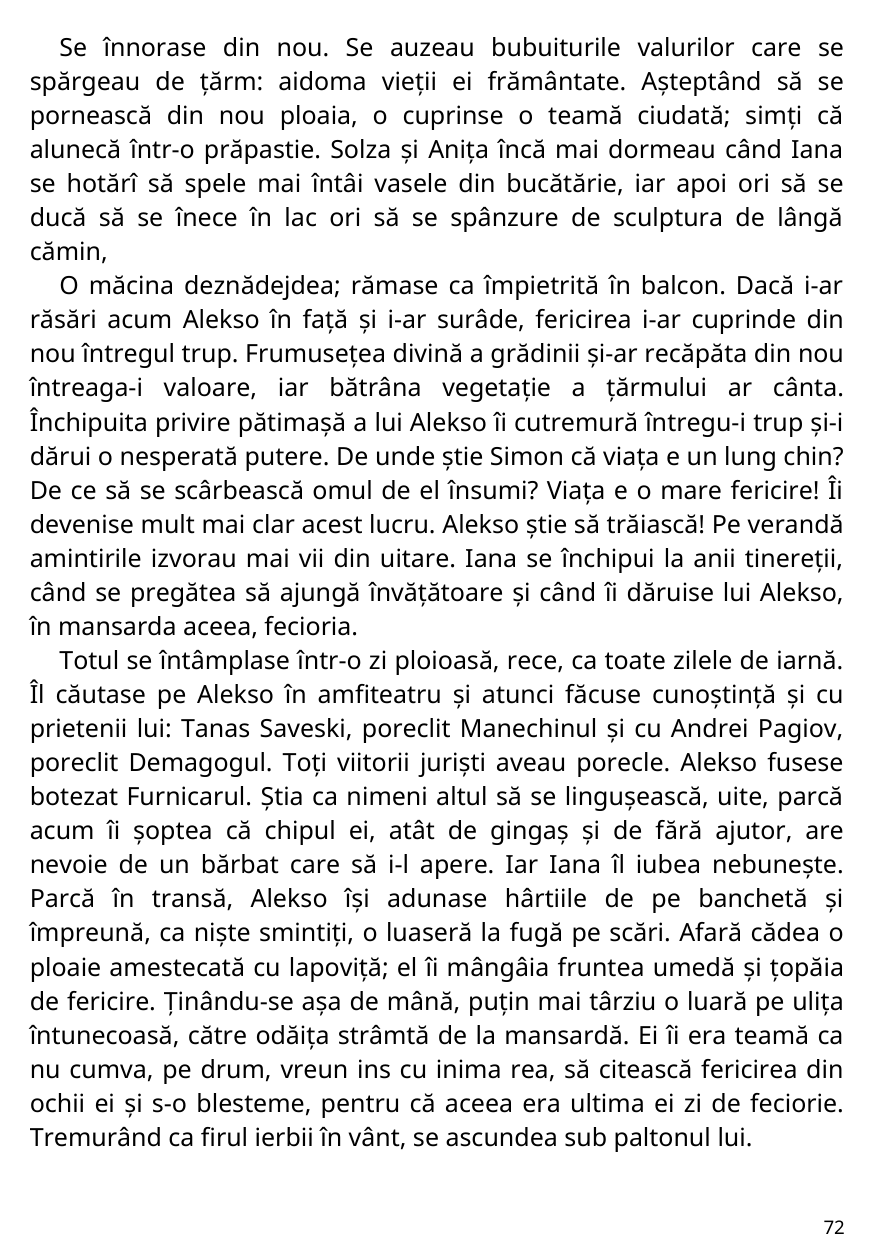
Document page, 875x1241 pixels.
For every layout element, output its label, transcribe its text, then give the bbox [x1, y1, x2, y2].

text Totul se întâmplase într-o zi ploioasă, rece, ca toate zilele de iarnă. Îl căutase pe Alekso în amfiteatru și atunci făcuse cunoștință și cu prietenii lui: Tanas Saveski, poreclit Manechinul și cu Andrei Pagiov, poreclit Demagogul. Toți viitorii juriști aveau porecle. Alekso fusese botezat Furnicarul. Știa ca nimeni altul să se lingușească, uite, parcă acum îi șoptea că chipul ei, atât de gingaș și de fără ajutor, are nevoie de un bărbat care să i-l apere. Iar Iana îl iubea nebunește. Parcă în transă, Alekso își adunase hârtiile de pe banchetă și împreună, ca niște smintiți, o luaseră la fugă pe scări. Afară cădea o ploaie amestecată cu lapoviță; el îi mângâia fruntea umedă și țopăia de fericire. Ținându-se așa de mână, puțin mai târziu o luară pe ulița întunecoasă, către odăița strâmtă de la mansardă. Ei îi era teamă ca nu cumva, pe drum, vreun ins cu inima rea, să citească fericirea din ochii ei și s-o blesteme, pentru că aceea era ultima ei zi de feciorie. Tremurând ca firul ierbii în vânt, se ascundea sub paltonul lui. [29, 643, 844, 1153]
text O măcina deznădejdea; rămase ca împietrită în balcon. Dacă i-ar răsări acum Alekso în față și i-ar surâde, fericirea i-ar cuprinde din nou întregul trup. Frumusețea divină a grădinii și-ar recăpăta din nou întreaga-i valoare, iar bătrâna vegetație a țărmului ar cânta. Închipuita privire pătimașă a lui Alekso îi cutremură întregu-i trup și-i dărui o nesperată putere. De unde știe Simon că viața e un lung chin? De ce să se scârbească omul de el însumi? Viața e o mare fericire! Îi devenise mult mai clar acest lucru. Alekso știe să trăiască! Pe verandă amintirile izvorau mai vii din uitare. Iana se închipui la anii tinereții, când se pregătea să ajungă învățătoare și când îi dăruise lui Alekso, în mansarda aceea, fecioria. [29, 268, 844, 643]
text Se înnorase din nou. Se auzeau bubuiturile valurilor care se spărgeau de țărm: aidoma vieții ei frământate. Așteptând să se pornească din nou ploaia, o cuprinse o teamă ciudată; simți că alunecă într-o prăpastie. Solza și Anița încă mai dormeau când Iana se hotărî să spele mai întâi vasele din bucătărie, iar apoi ori să se ducă să se înece în lac ori să se spânzure de sculptura de lângă cămin, [29, 29, 844, 268]
